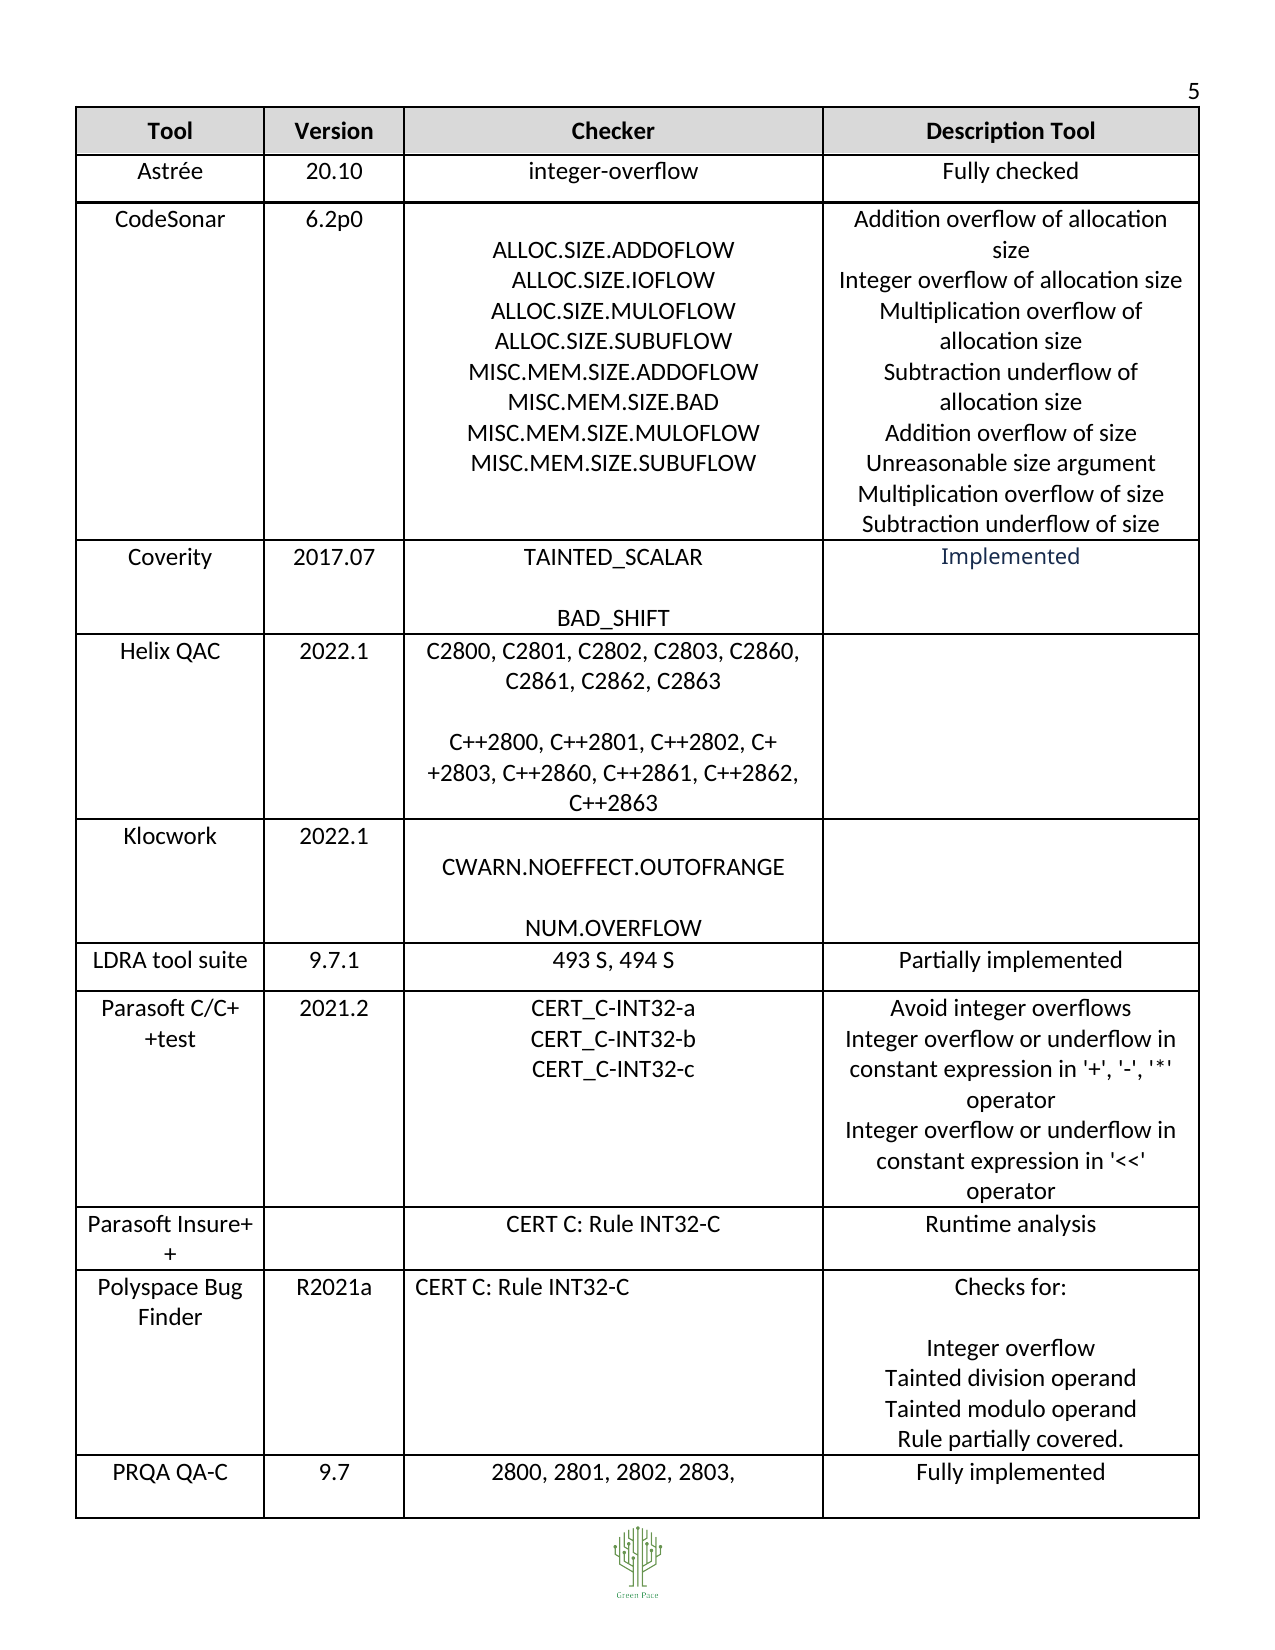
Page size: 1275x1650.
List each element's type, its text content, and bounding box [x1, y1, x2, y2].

table_cell Avoid integer overflows Integer overflow or underflow in constant expression in '+', '-', '*' operator Integer overflow or underflow in constant expression in '<<' operator [824, 992, 1198, 1206]
table_cell CERT C: Rule INT32-C [405, 1208, 822, 1269]
table_cell C2800, C2801, C2802, C2803, C2860, C2861, C2862, C2863 C++2800, C++2801, C++2802, C++2803, C++2860, C++2861, C++2862, C++2863 [405, 635, 822, 818]
table_header Tool [77, 108, 263, 153]
table_cell ALLOC.SIZE.ADDOFLOW ALLOC.SIZE.IOFLOW ALLOC.SIZE.MULOFLOW ALLOC.SIZE.SUBUFLOW MISC.MEM.SIZE.ADDOFLOW MISC.MEM.SIZE.BAD MISC.MEM.SIZE.MULOFLOW MISC.MEM.SIZE.SUBUFLOW [405, 204, 822, 539]
table_cell Runtime analysis [824, 1208, 1198, 1269]
table_cell Addition overflow of allocation size Integer overflow of allocation size Multiplication overflow of allocation size Subtraction underflow of allocation size Addition overflow of size Unreasonable size argument Multiplication overflow of size Subtraction underflow of size [824, 204, 1198, 539]
table_cell Fully checked [824, 156, 1198, 201]
table_cell Parasoft C/C++test [77, 992, 263, 1206]
table_cell TAINTED_SCALAR BAD_SHIFT [405, 541, 822, 633]
table_cell 6.2p0 [265, 204, 403, 539]
table_cell CERT C: Rule INT32-C [405, 1271, 822, 1454]
table_cell 2021.2 [265, 992, 403, 1206]
table_cell PRQA QA-C [77, 1456, 263, 1517]
table_header Checker [405, 108, 822, 153]
table_cell Implemented [824, 541, 1198, 633]
table_cell 20.10 [265, 156, 403, 201]
table_cell Parasoft Insure++ [77, 1208, 263, 1269]
table_cell Astrée [77, 156, 263, 201]
table_cell Partially implemented [824, 944, 1198, 990]
table_cell 9.7.1 [265, 944, 403, 990]
table_cell LDRA tool suite [77, 944, 263, 990]
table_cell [405, 1456, 822, 1517]
table_cell 2017.07 [265, 541, 403, 633]
table_cell Klocwork [77, 820, 263, 942]
table_cell 493 S, 494 S [405, 944, 822, 990]
table_cell Coverity [77, 541, 263, 633]
table_header Version [265, 108, 403, 153]
table_cell R2021a [265, 1271, 403, 1454]
table_cell [265, 1208, 403, 1269]
table_cell [824, 820, 1198, 942]
table_cell 9.7 [265, 1456, 403, 1517]
table_cell Fully implemented [824, 1456, 1198, 1517]
table_cell Checks for: Integer overflow Tainted division operand Tainted modulo operand Rule partially covered. [824, 1271, 1198, 1454]
table_cell 2022.1 [265, 820, 403, 942]
table_cell [824, 635, 1198, 818]
table_cell integer-overflow [405, 156, 822, 201]
table_cell Polyspace Bug Finder [77, 1271, 263, 1454]
picture [605, 1521, 670, 1606]
table_cell Helix QAC [77, 635, 263, 818]
table_header Description Tool [824, 108, 1198, 153]
table_cell CERT_C-INT32-a CERT_C-INT32-b CERT_C-INT32-c [405, 992, 822, 1206]
table_cell CodeSonar [77, 204, 263, 539]
table_cell 2022.1 [265, 635, 403, 818]
table_cell CWARN.NOEFFECT.OUTOFRANGE NUM.OVERFLOW [405, 820, 822, 942]
